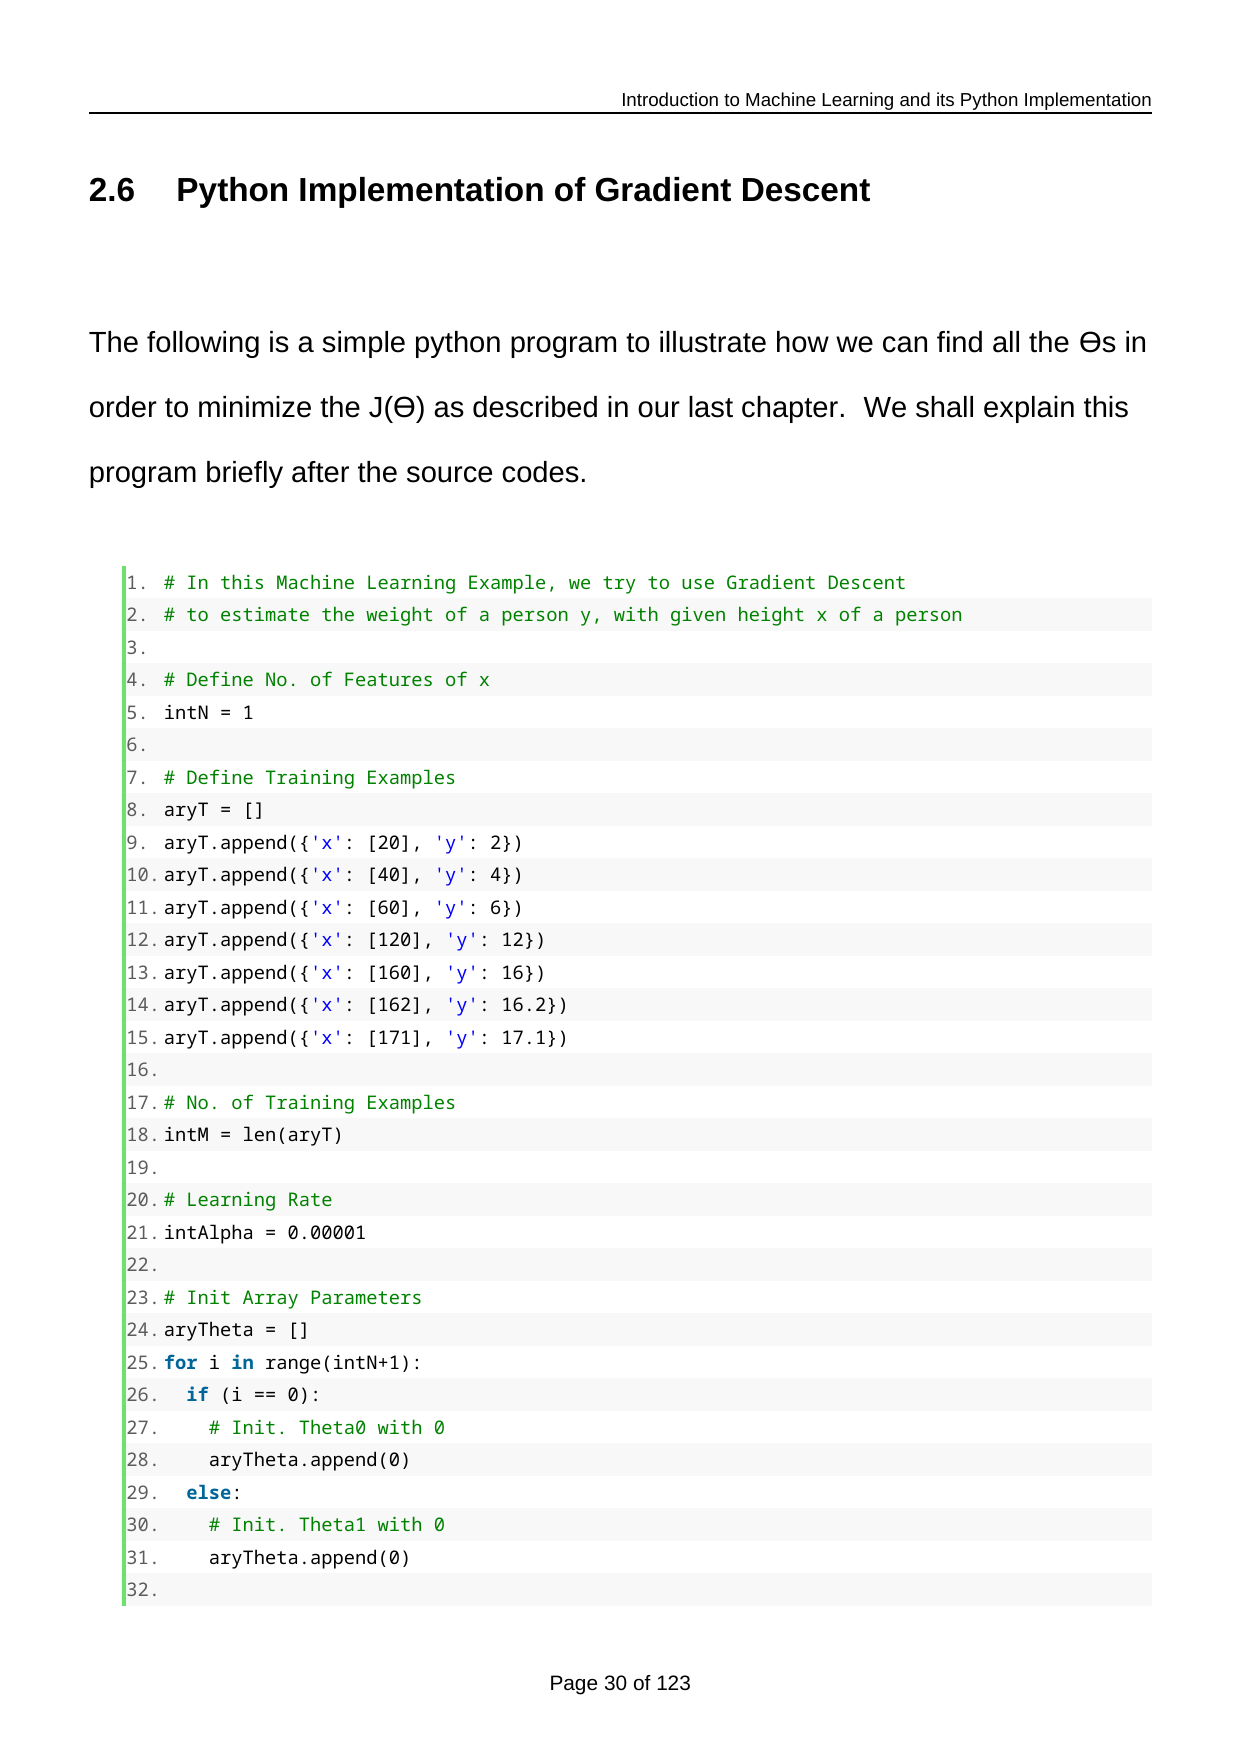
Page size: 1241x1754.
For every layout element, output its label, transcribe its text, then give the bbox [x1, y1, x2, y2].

list aryT.append({'x': [162], 'y': 16.2}) [126, 988, 1152, 1021]
list intAlpha = 0.00001 [126, 1216, 1152, 1248]
list aryTheta.append(0) [126, 1443, 1152, 1476]
list # Define Training Examples [126, 761, 1152, 793]
list aryT.append({'x': [160], 'y': 16}) [126, 956, 1152, 988]
list for i in range(intN+1): [126, 1346, 1152, 1378]
list # Define No. of Features of x [126, 663, 1152, 696]
list # No. of Training Examples [126, 1086, 1152, 1118]
list intM = len(aryT) [126, 1118, 1152, 1151]
list # Init. Theta1 with 0 [126, 1508, 1152, 1541]
subtitle 2.6 Python Implementation of Gradient Descent [89, 157, 1152, 222]
list aryT.append({'x': [60], 'y': 6}) [126, 891, 1152, 923]
list # In this Machine Learning Example, we try to use Gradient Descent [126, 566, 1152, 598]
list aryT.append({'x': [20], 'y': 2}) [126, 826, 1152, 858]
list aryT = [] [126, 793, 1152, 826]
list else: [126, 1476, 1152, 1508]
list aryT.append({'x': [171], 'y': 17.1}) [126, 1021, 1152, 1053]
list if (i == 0): [126, 1378, 1152, 1411]
list # to estimate the weight of a person y, with given height x of a person [126, 598, 1152, 631]
list # Init. Theta0 with 0 [126, 1411, 1152, 1443]
list aryT.append({'x': [120], 'y': 12}) [126, 923, 1152, 956]
list aryTheta.append(0) [126, 1541, 1152, 1573]
list intN = 1 [126, 696, 1152, 728]
list aryT.append({'x': [40], 'y': 4}) [126, 858, 1152, 891]
list # Learning Rate [126, 1183, 1152, 1216]
list aryTheta = [] [126, 1313, 1152, 1346]
list # Init Array Parameters [126, 1281, 1152, 1313]
text The following is a simple python program to illustrate how we can find all the ϴs in order to minimize the J(ϴ) as described in our last chapter. We shall explain this program briefly after the source codes. [89, 309, 1152, 504]
